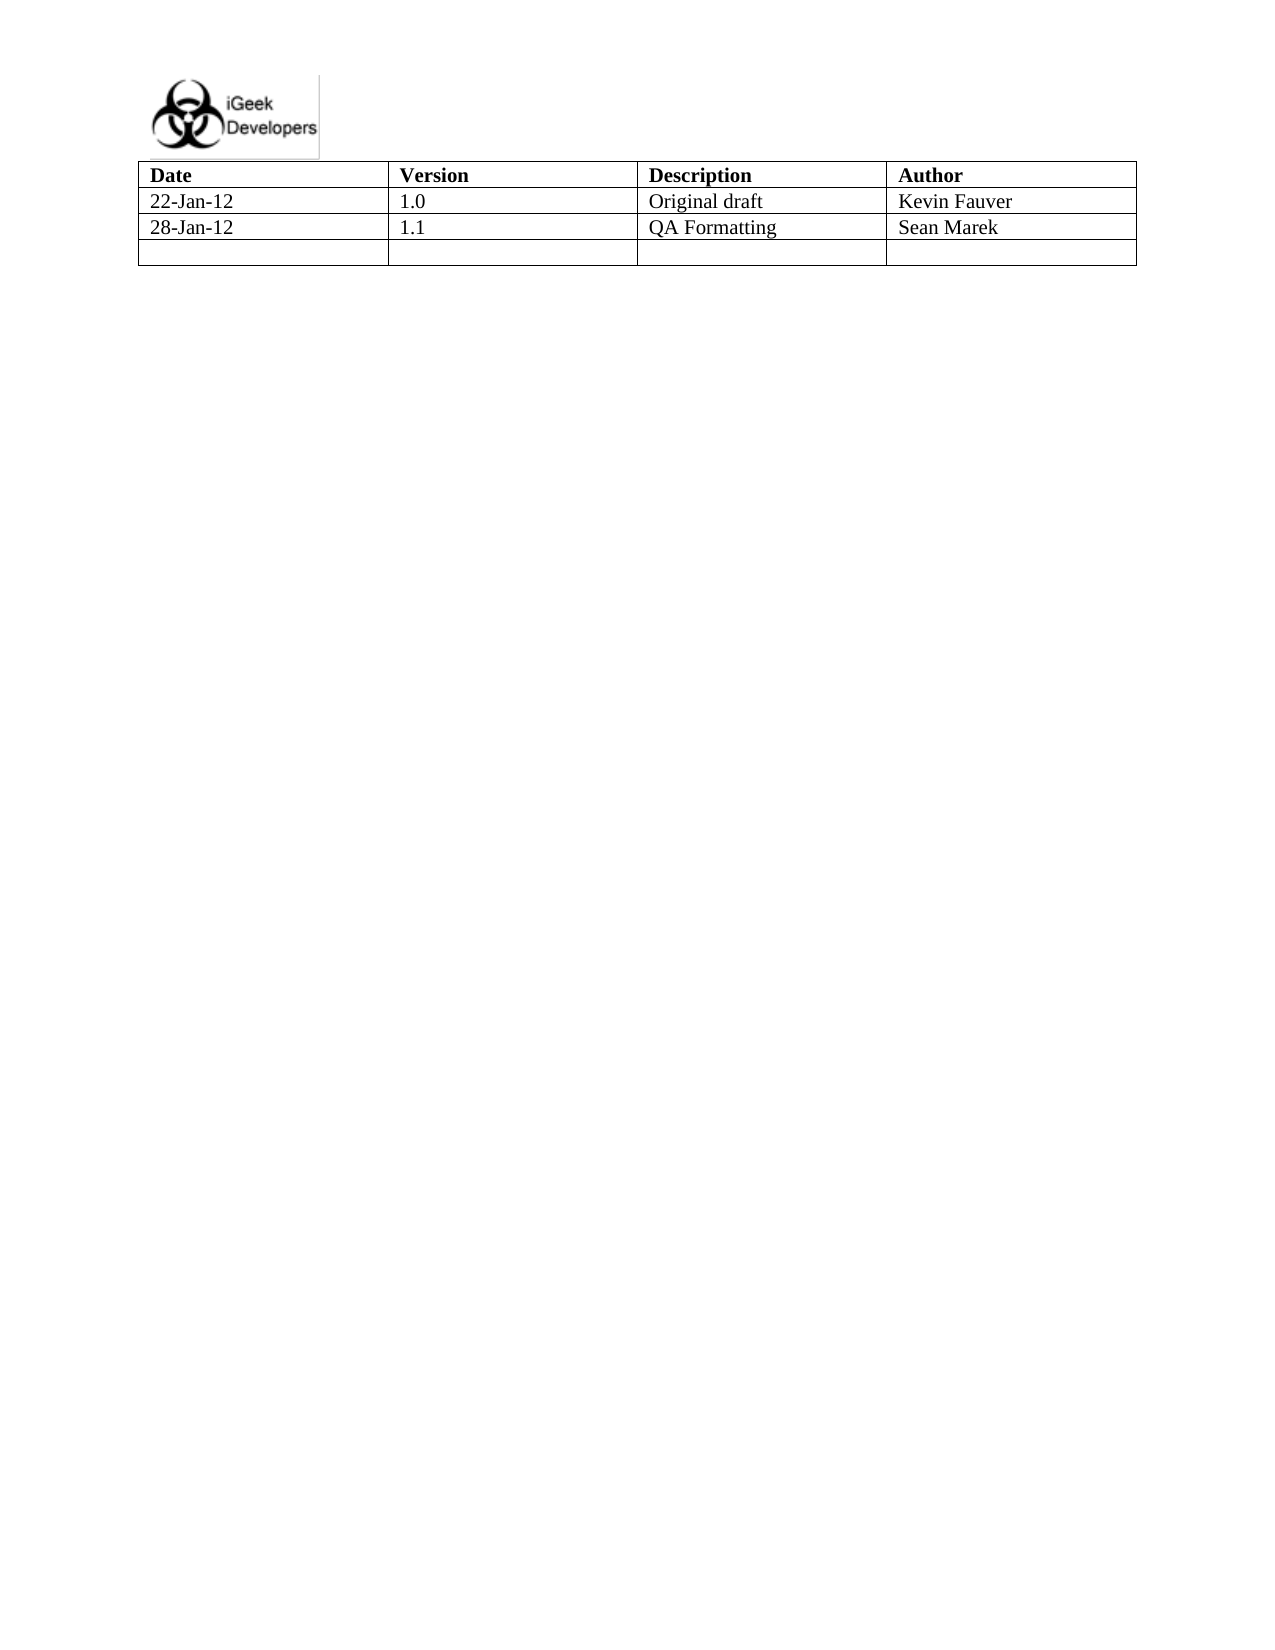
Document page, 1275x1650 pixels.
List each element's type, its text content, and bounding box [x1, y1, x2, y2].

table_header Author [887, 162, 1136, 187]
picture [150, 75, 321, 161]
table_header Description [638, 162, 886, 187]
table_cell Sean Marek [887, 214, 1136, 239]
table_cell QA Formatting [638, 214, 886, 239]
table_cell 22-Jan-12 [139, 188, 388, 213]
table_cell [887, 240, 1136, 265]
table_header Date [139, 162, 388, 187]
table_header Version [389, 162, 637, 187]
table_cell Original draft [638, 188, 886, 213]
table_cell Kevin Fauver [887, 188, 1136, 213]
table_cell [389, 240, 637, 265]
table_cell 1.1 [389, 214, 637, 239]
table_cell 28-Jan-12 [139, 214, 388, 239]
table_cell [638, 240, 886, 265]
table_cell [139, 240, 388, 265]
table_cell 1.0 [389, 188, 637, 213]
